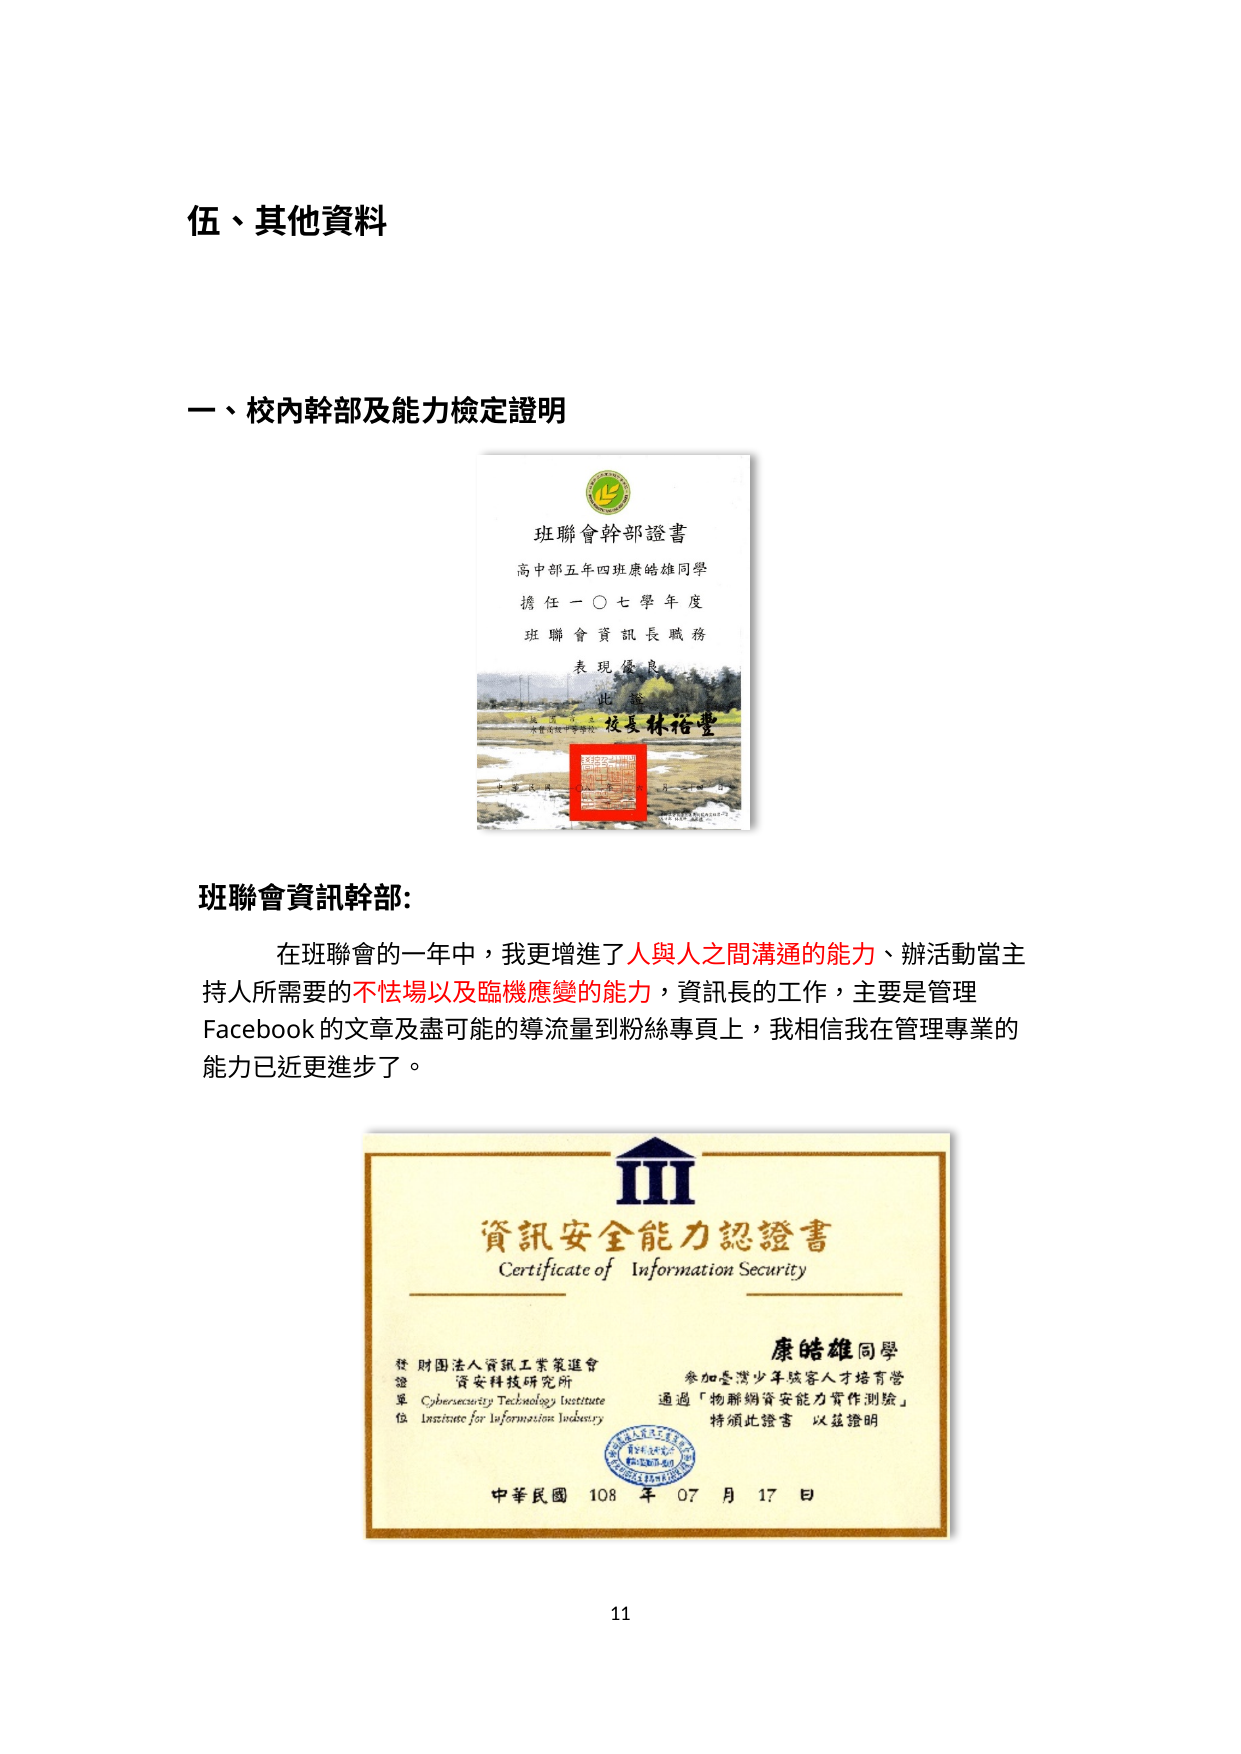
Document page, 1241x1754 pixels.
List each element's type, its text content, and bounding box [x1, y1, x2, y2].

subtitle 伍、其他資料 [187, 181, 1053, 256]
picture [363, 1134, 949, 1540]
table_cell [188, 1084, 1053, 1571]
subtitle 一、校內幹部及能力檢定證明 [187, 371, 1053, 446]
table_header 班聯會資訊幹部: 在班聯會的一年中，我更增進了人與人之間溝通的能力、辦活動當主持人所需要的不怯場以及臨機應變的能力，資訊長的工作，主要是管理Facebook的文章及盡可能的導流量到粉絲專頁上，我相信我在管理專業的能力已近更進步了。 [188, 446, 1053, 1084]
picture [477, 455, 750, 830]
